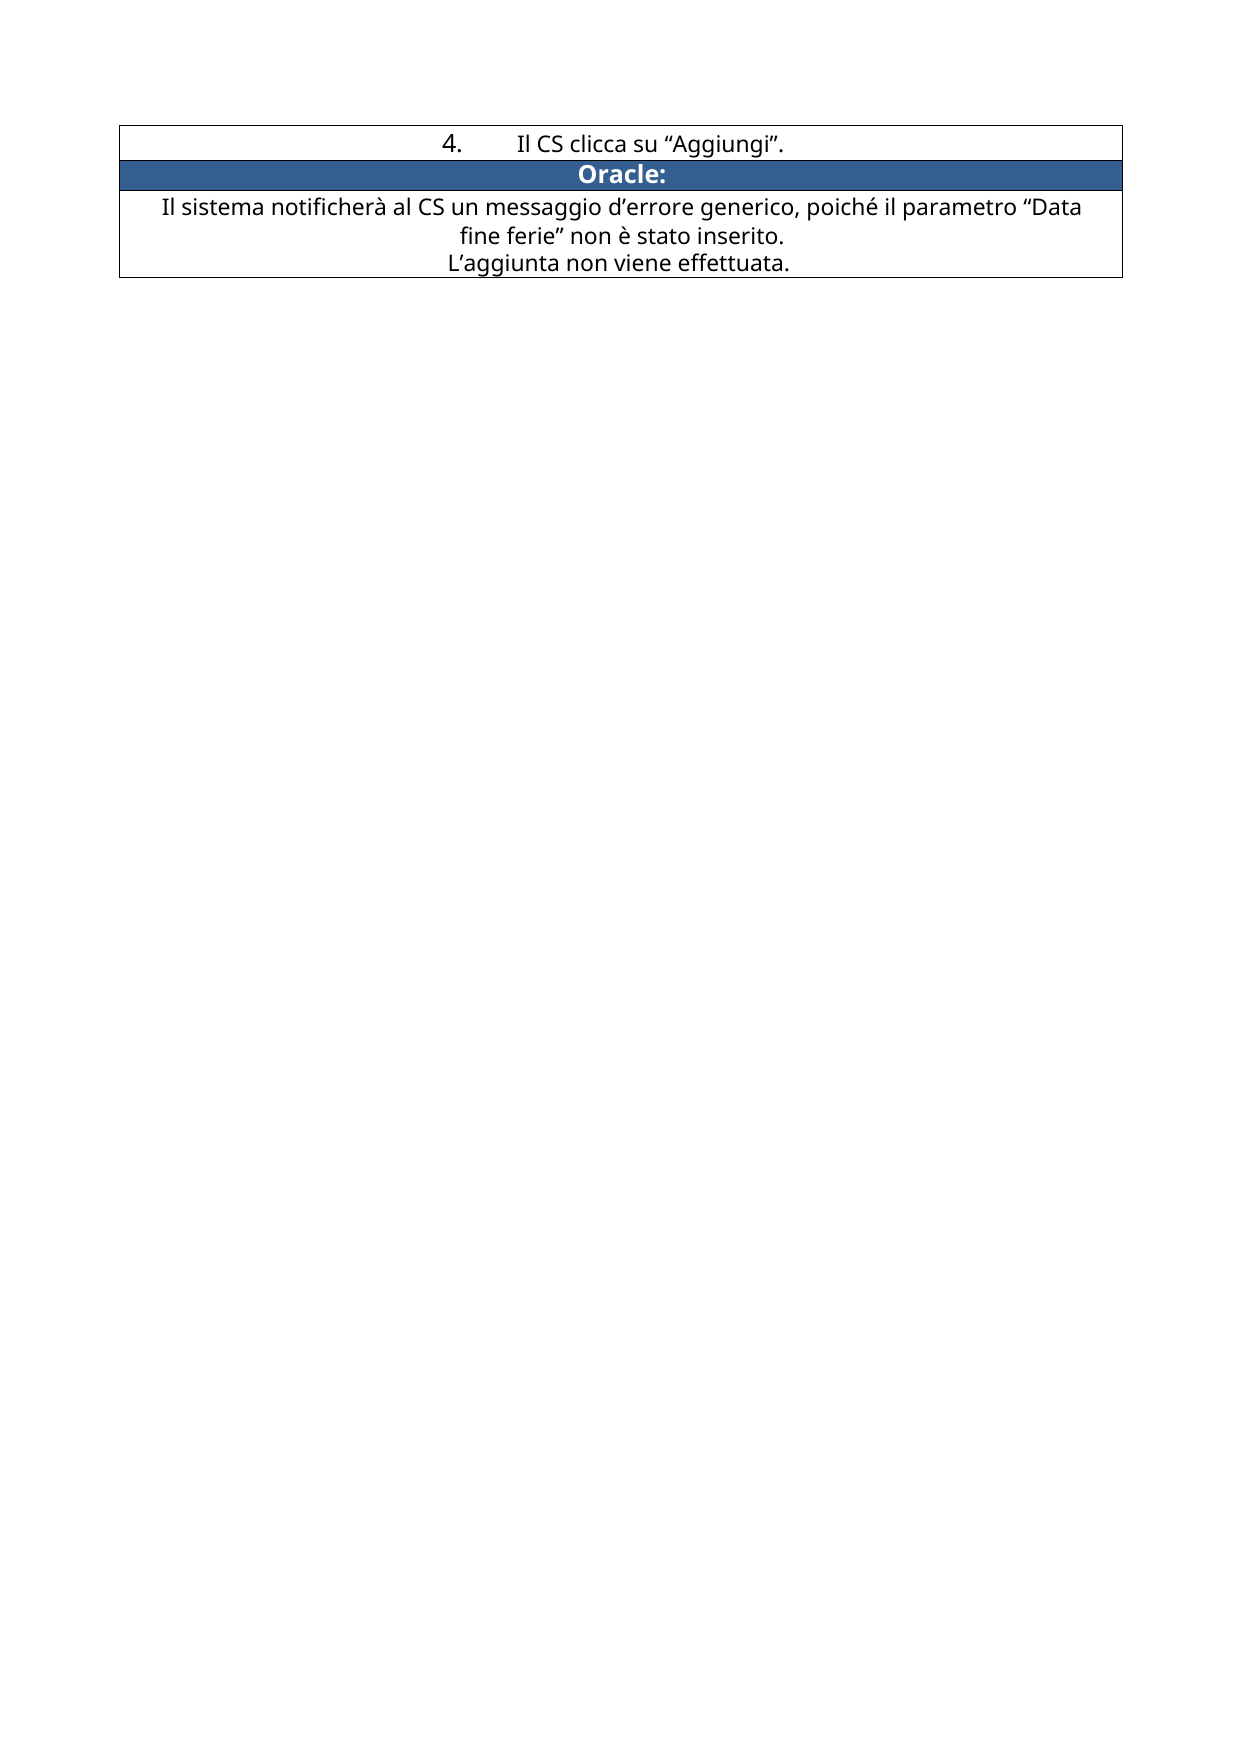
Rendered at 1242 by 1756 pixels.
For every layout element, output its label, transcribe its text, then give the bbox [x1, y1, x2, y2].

table_cell Il sistema notificherà al CS un messaggio d’errore generico, poiché il parametro “Data fine ferie” non è stato inserito. L’aggiunta non viene effettuata. [120, 191, 1122, 277]
table_cell Oracle: [120, 161, 1122, 190]
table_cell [120, 126, 1122, 160]
